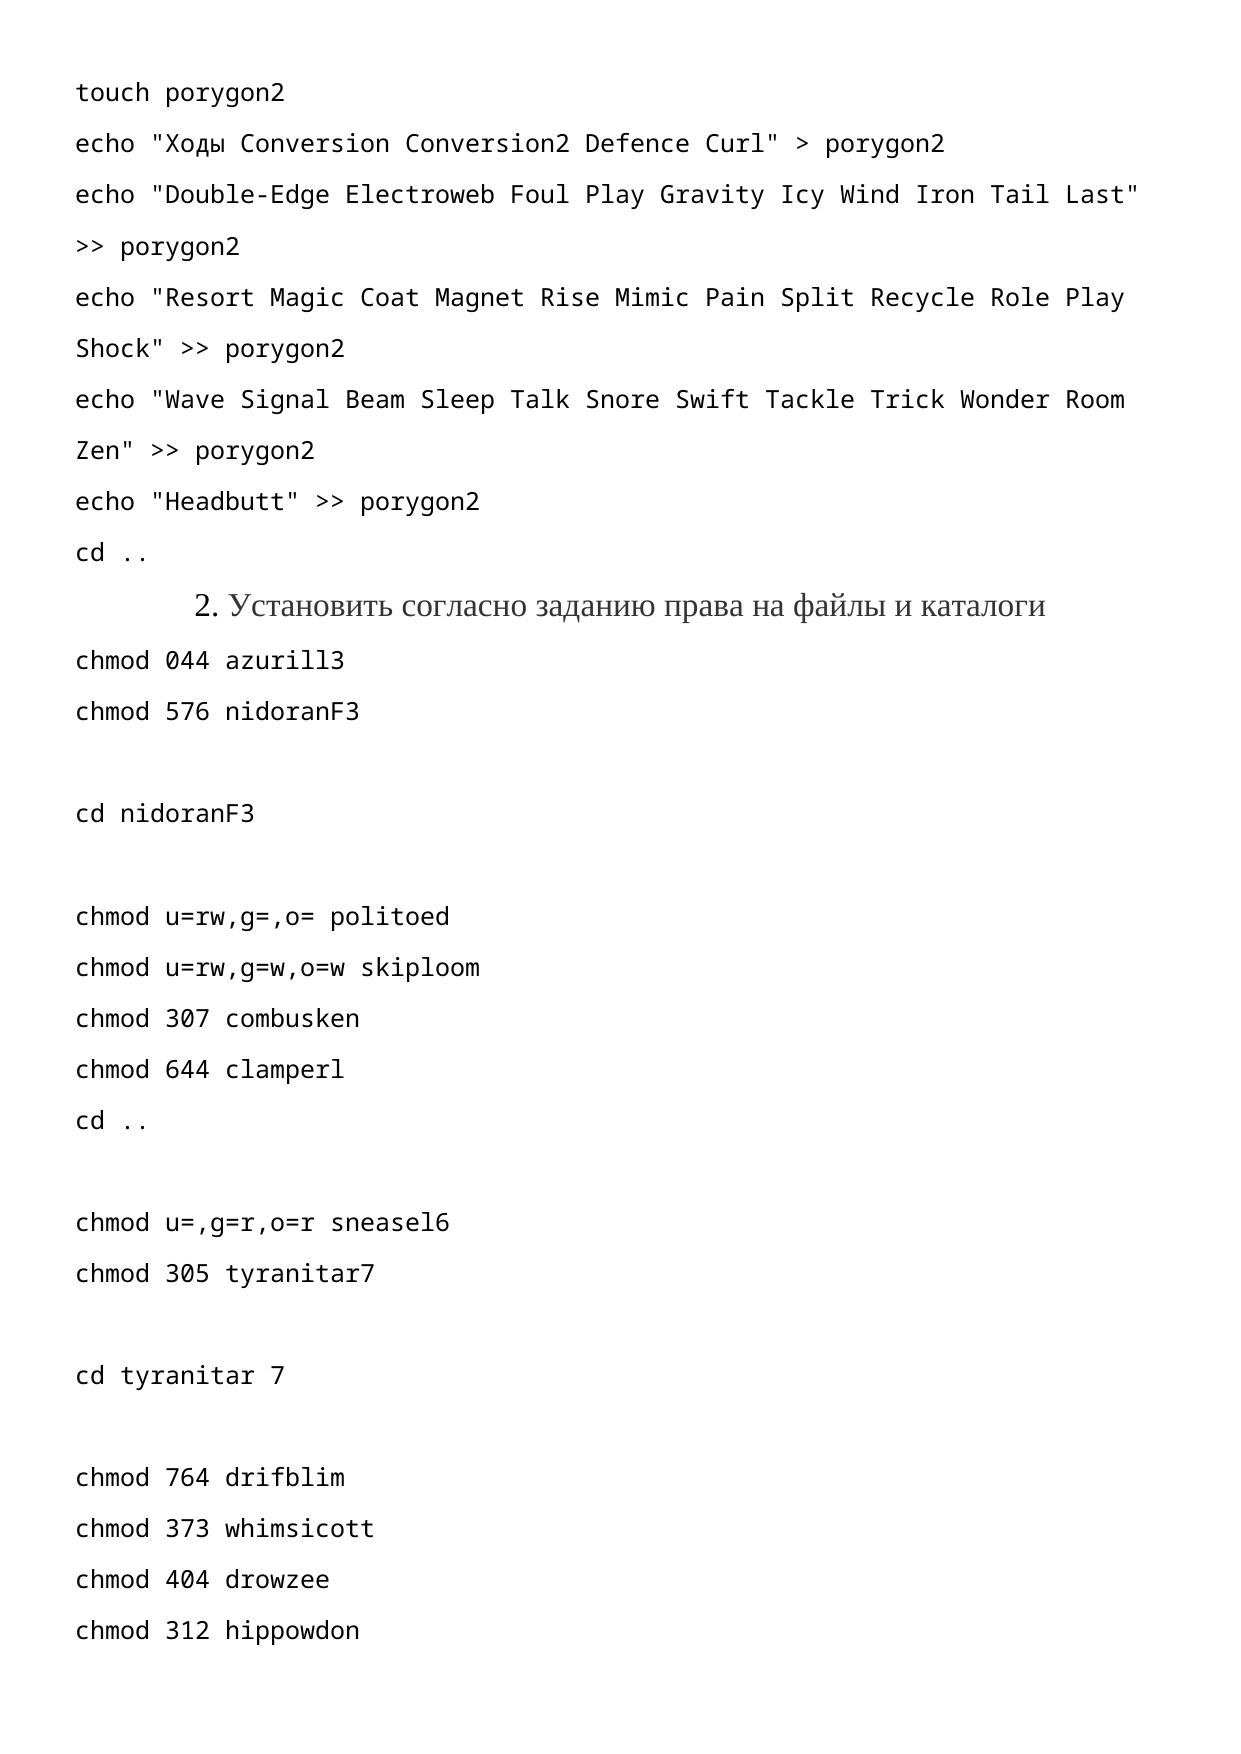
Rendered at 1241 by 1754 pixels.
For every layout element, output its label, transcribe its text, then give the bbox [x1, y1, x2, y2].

text chmod 307 combusken [75, 1000, 1165, 1034]
text echo "Double-Edge Electroweb Foul Play Gravity Icy Wind Iron Tail Last" >> porygon2 [75, 177, 1165, 262]
text echo "Ходы Conversion Conversion2 Defence Curl" > porygon2 [75, 126, 1165, 160]
text chmod u=rw,g=,o= politoed [75, 898, 1165, 932]
text chmod 404 drowzee [75, 1562, 1165, 1596]
text cd .. [75, 1102, 1165, 1136]
text cd tyranitar 7 [75, 1357, 1165, 1392]
text chmod 644 clamperl [75, 1051, 1165, 1085]
text chmod u=rw,g=w,o=w skiploom [75, 949, 1165, 983]
text chmod u=,g=r,o=r sneasel6 [75, 1204, 1165, 1238]
text echo "Headbutt" >> porygon2 [75, 483, 1165, 517]
subtitle 2. Установить согласно заданию права на файлы и каталоги [75, 585, 1165, 624]
text chmod 764 drifblim [75, 1459, 1165, 1494]
text chmod 373 whimsicott [75, 1511, 1165, 1545]
text cd .. [75, 534, 1165, 568]
text chmod 044 azurill3 [75, 643, 1165, 677]
text chmod 312 hippowdon [75, 1613, 1165, 1647]
text chmod 305 tyranitar7 [75, 1255, 1165, 1289]
text cd nidoranF3 [75, 796, 1165, 830]
text echo "Resort Magic Coat Magnet Rise Mimic Pain Split Recycle Role Play Shock" >> porygon2 [75, 279, 1165, 364]
text touch porygon2 [75, 75, 1165, 109]
text chmod 576 nidoranF3 [75, 694, 1165, 728]
text echo "Wave Signal Beam Sleep Talk Snore Swift Tackle Trick Wonder Room Zen" >> porygon2 [75, 381, 1165, 466]
